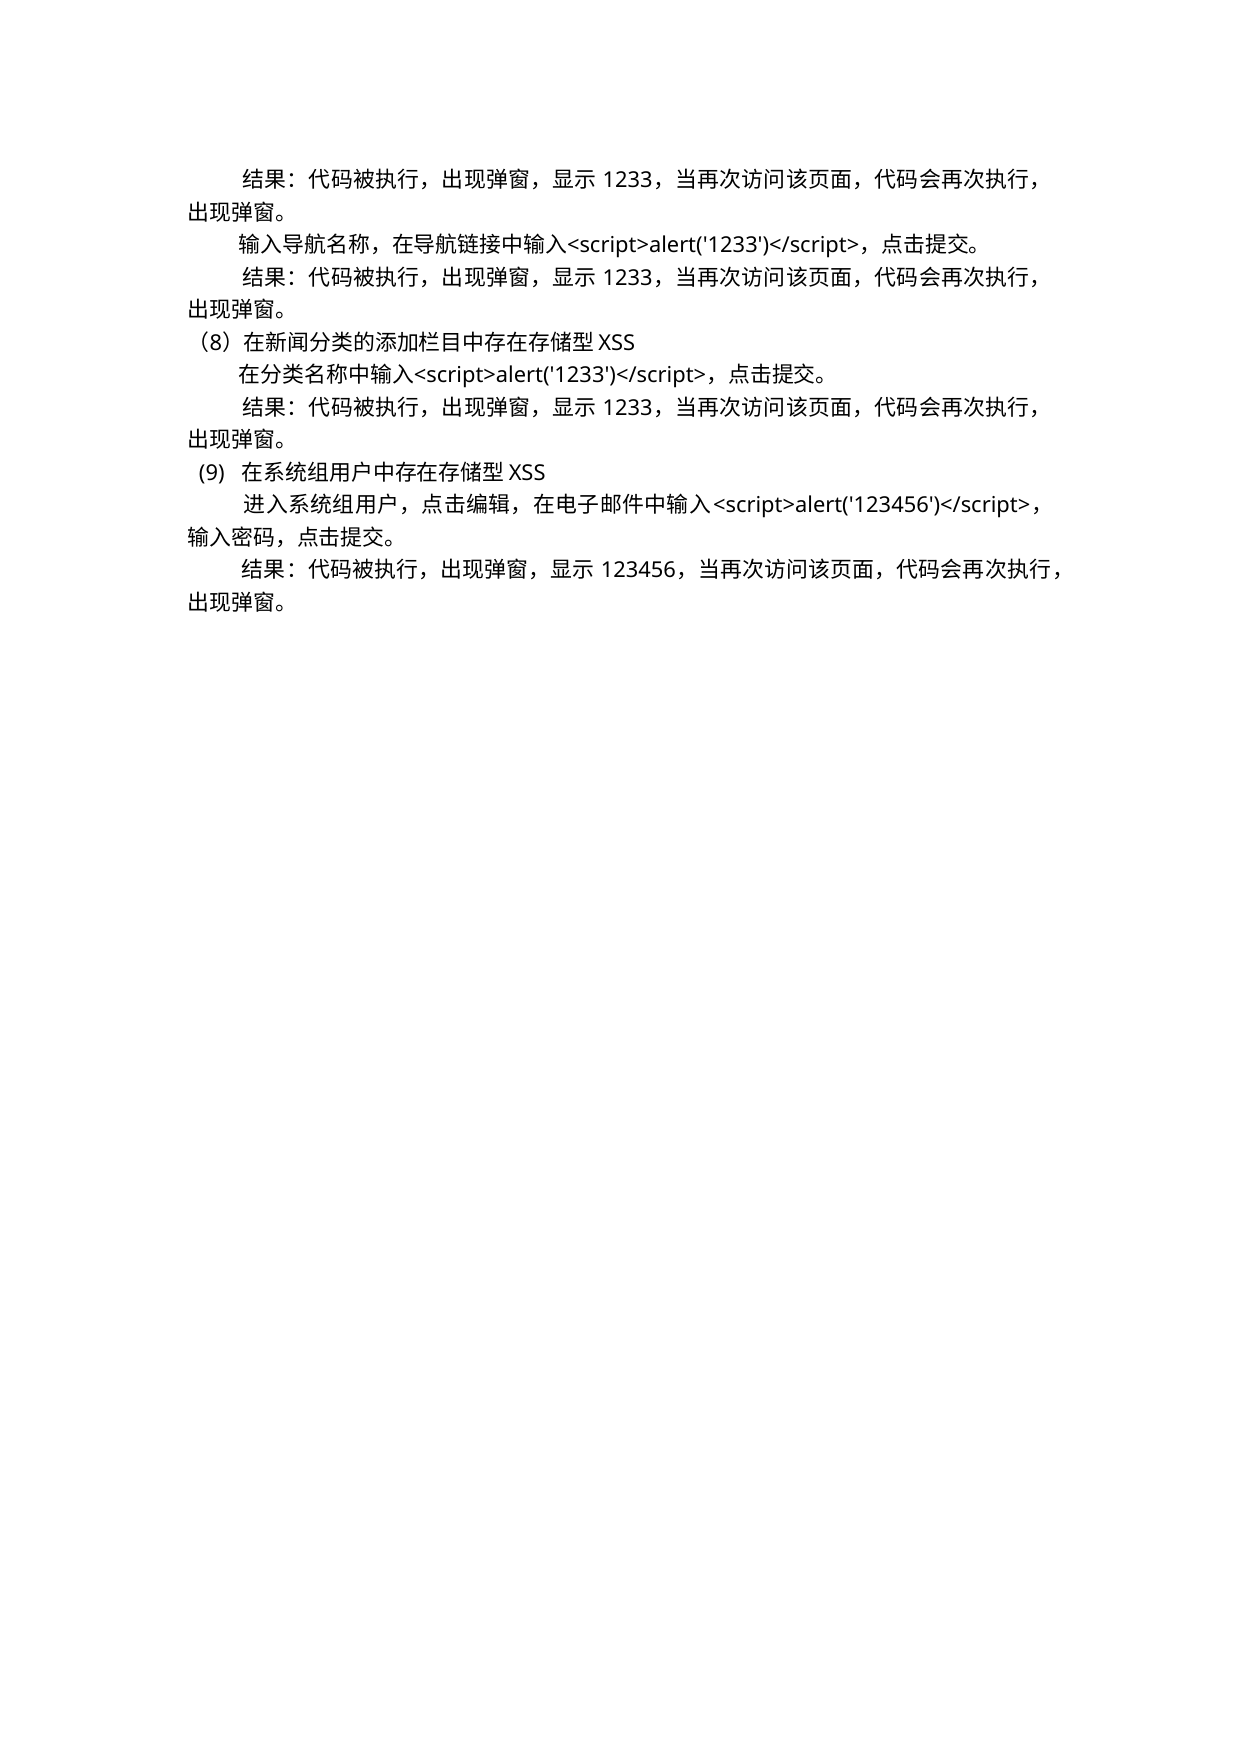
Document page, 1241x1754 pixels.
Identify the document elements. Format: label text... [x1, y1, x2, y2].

text 输入导航名称，在导航链接中输入<script>alert('1233')</script>，点击提交。 [187, 227, 1053, 259]
text （8）在新闻分类的添加栏目中存在存储型XSS [187, 324, 1053, 357]
text 结果：代码被执行，出现弹窗，显示1233，当再次访问该页面，代码会再次执行，出现弹窗。 [187, 389, 1053, 454]
text 结果：代码被执行，出现弹窗，显示123456，当再次访问该页面，代码会再次执行，出现弹窗。 [187, 552, 1053, 617]
text (9) 在系统组用户中存在存储型XSS [187, 454, 1053, 487]
text 进入系统组用户，点击编辑，在电子邮件中输入<script>alert('123456')</script>，输入密码，点击提交。 [187, 487, 1053, 552]
text 结果：代码被执行，出现弹窗，显示1233，当再次访问该页面，代码会再次执行，出现弹窗。 [187, 259, 1053, 324]
text 结果：代码被执行，出现弹窗，显示1233，当再次访问该页面，代码会再次执行，出现弹窗。 [187, 162, 1053, 227]
text 在分类名称中输入<script>alert('1233')</script>，点击提交。 [187, 357, 1053, 389]
